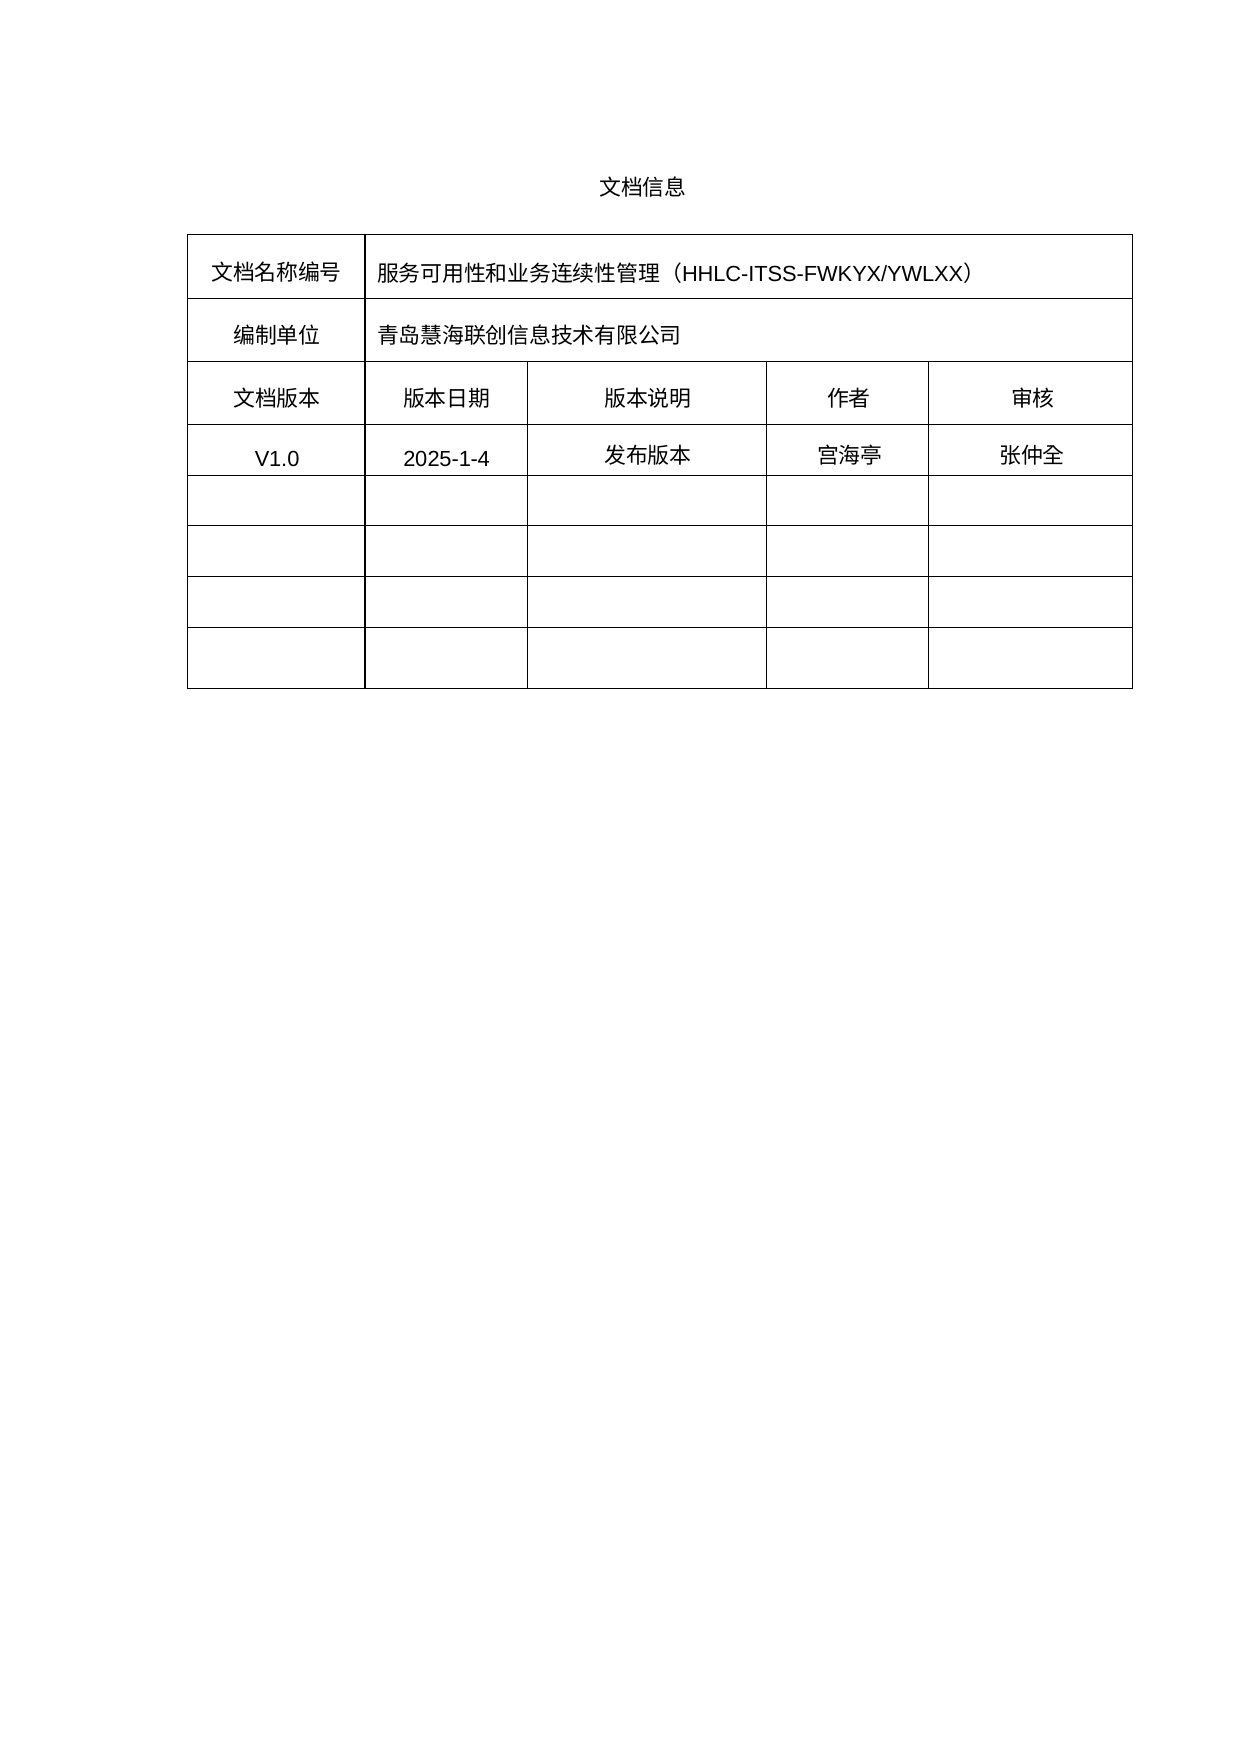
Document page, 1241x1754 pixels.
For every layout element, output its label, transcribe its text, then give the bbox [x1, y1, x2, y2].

table_cell [366, 628, 527, 688]
table_cell [767, 526, 928, 576]
table_cell [767, 628, 928, 688]
table_cell [188, 628, 364, 688]
table_cell [528, 628, 766, 688]
table_cell 青岛慧海联创信息技术有限公司 [366, 299, 1132, 361]
table_cell [366, 577, 527, 627]
table_cell 文档版本 [188, 362, 364, 424]
table_header 服务可用性和业务连续性管理（HHLC-ITSS-FWKYX/YWLXX） [366, 235, 1132, 298]
table_cell [366, 526, 527, 576]
table_cell 作者 [767, 362, 928, 424]
table_cell V1.0 [188, 425, 364, 475]
table_cell [929, 476, 1132, 525]
table_cell [767, 476, 928, 525]
table_cell [528, 526, 766, 576]
text 文档信息 [599, 169, 1053, 202]
table_cell 宫海亭 [767, 425, 928, 475]
table_cell [366, 476, 527, 525]
table_cell 张仲全 [929, 425, 1132, 475]
table_cell 版本说明 [528, 362, 766, 424]
table_cell [767, 577, 928, 627]
table_cell 发布版本 [528, 425, 766, 475]
table_cell [188, 476, 364, 525]
table_cell [528, 476, 766, 525]
table_cell 2025-1-4 [366, 425, 527, 475]
table_cell [528, 577, 766, 627]
table_header 文档名称编号 [188, 235, 364, 298]
table_cell [929, 577, 1132, 627]
table_cell [929, 526, 1132, 576]
table_cell [929, 628, 1132, 688]
table_cell [188, 526, 364, 576]
table_cell 审核 [929, 362, 1132, 424]
table_cell 版本日期 [366, 362, 527, 424]
table_cell 编制单位 [188, 299, 364, 361]
table_cell [188, 577, 364, 627]
